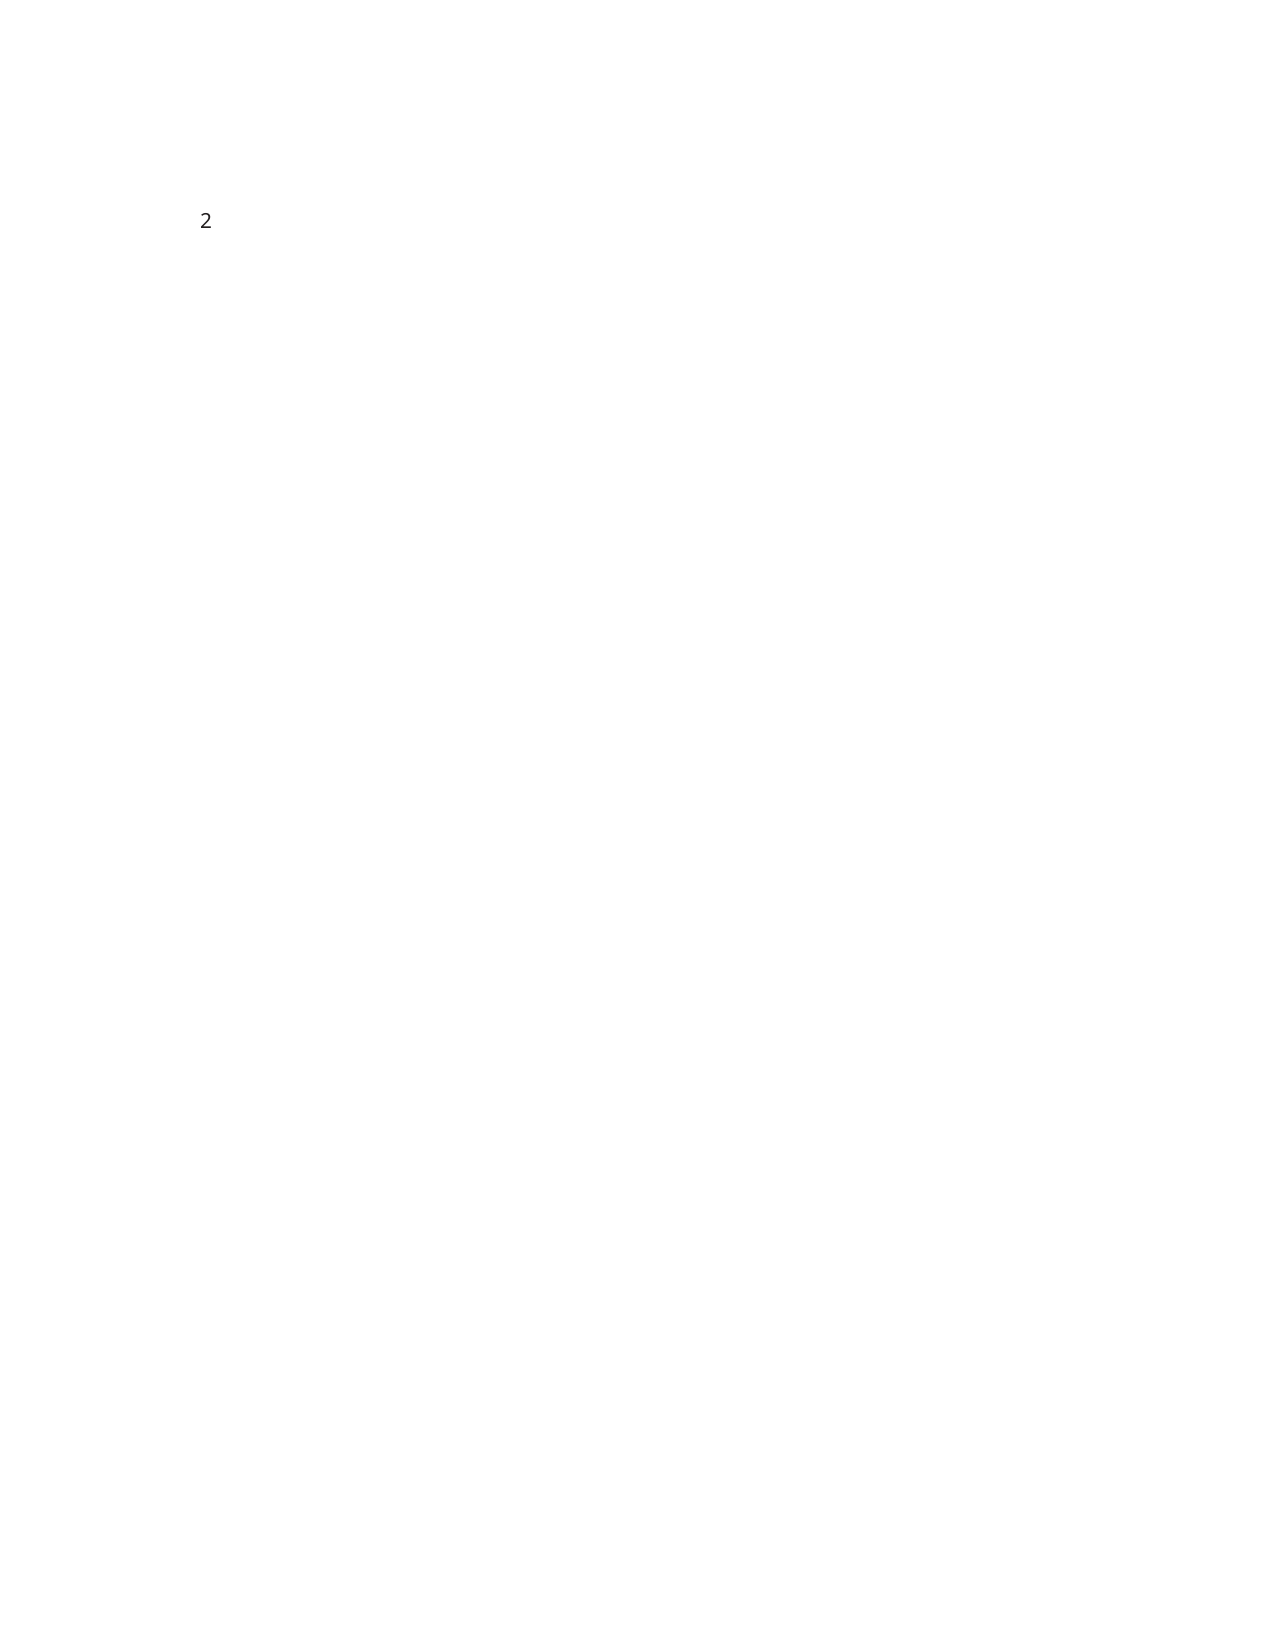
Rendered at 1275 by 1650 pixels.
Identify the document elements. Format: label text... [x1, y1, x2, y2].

text 2 [200, 206, 1087, 235]
